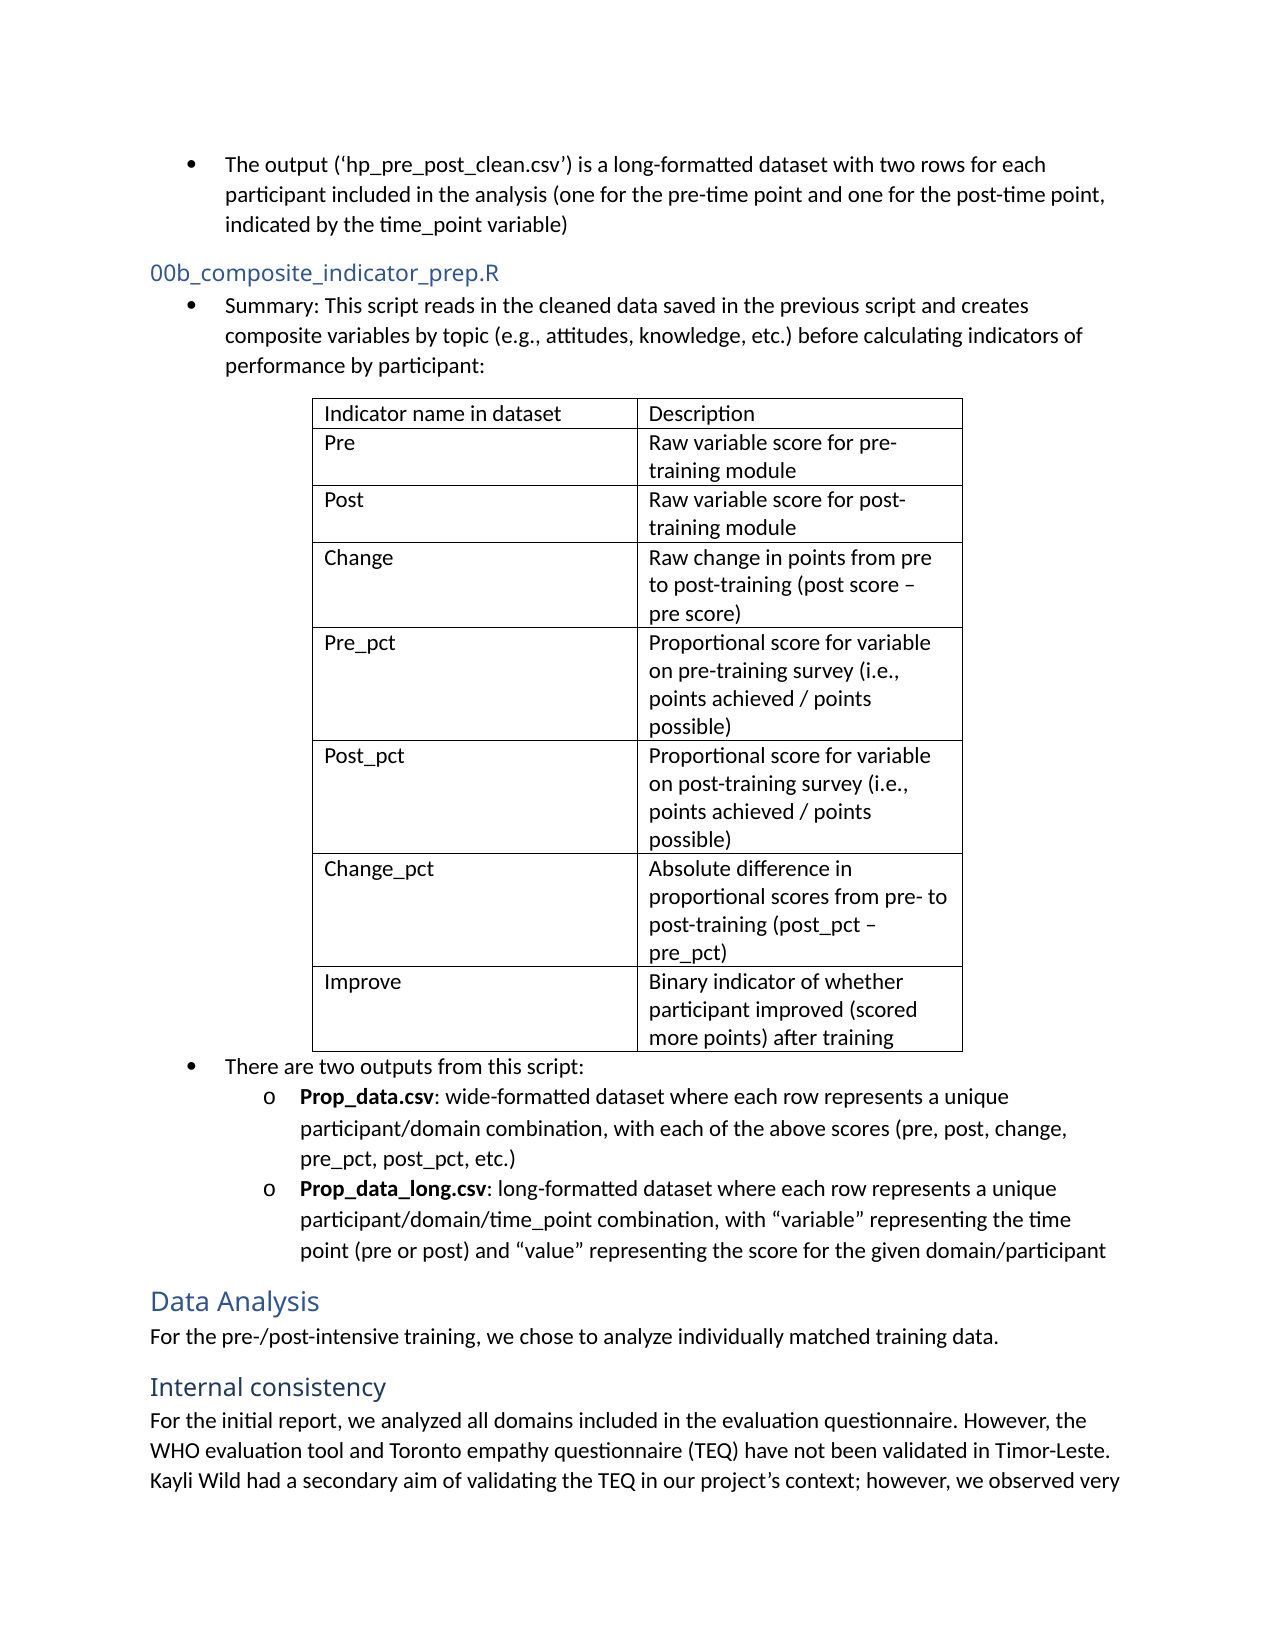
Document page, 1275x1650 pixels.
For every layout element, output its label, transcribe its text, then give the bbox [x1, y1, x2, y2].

table_cell Pre_pct [313, 628, 637, 740]
table_cell Post [313, 486, 637, 542]
list Prop_data.csv: wide-formatted dataset where each row represents a unique participant/domain combination, with each of the above scores (pre, post, change, pre_pct, post_pct, etc.) [262, 1082, 1125, 1172]
text For the pre-/post-intensive training, we chose to analyze individually matched training data. [150, 1322, 1125, 1350]
table_cell Improve [313, 967, 637, 1051]
subtitle Internal consistency [150, 1369, 1125, 1403]
subtitle 00b_composite_indicator_prep.R [150, 257, 1125, 288]
table_header Indicator name in dataset [313, 399, 637, 427]
table_cell Absolute difference in proportional scores from pre- to post-training (post_pct – pre_pct) [638, 854, 962, 966]
table_cell Change [313, 543, 637, 627]
table_header Description [638, 399, 962, 427]
table_cell Proportional score for variable on pre-training survey (i.e., points achieved / points possible) [638, 628, 962, 740]
list There are two outputs from this script: [187, 1052, 1125, 1080]
table_cell Raw variable score for pre-training module [638, 429, 962, 484]
subtitle Data Analysis [150, 1283, 1125, 1319]
table_cell Raw variable score for post-training module [638, 486, 962, 542]
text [150, 1406, 1125, 1494]
list The output (‘hp_pre_post_clean.csv’) is a long-formatted dataset with two rows for each participant included in the analysis (one for the pre-time point and one for the post-time point, indicated by the time_point variable) [187, 150, 1125, 238]
table_cell Pre [313, 429, 637, 484]
table_cell Binary indicator of whether participant improved (scored more points) after training [638, 967, 962, 1051]
table_cell Change_pct [313, 854, 637, 966]
list Prop_data_long.csv: long-formatted dataset where each row represents a unique participant/domain/time_point combination, with “variable” representing the time point (pre or post) and “value” representing the score for the given domain/participant [262, 1174, 1125, 1264]
list Summary: This script reads in the cleaned data saved in the previous script and creates composite variables by topic (e.g., attitudes, knowledge, etc.) before calculating indicators of performance by participant: [187, 291, 1125, 379]
table_cell Post_pct [313, 741, 637, 853]
table_cell Raw change in points from pre to post-training (post score – pre score) [638, 543, 962, 627]
table_cell Proportional score for variable on post-training survey (i.e., points achieved / points possible) [638, 741, 962, 853]
